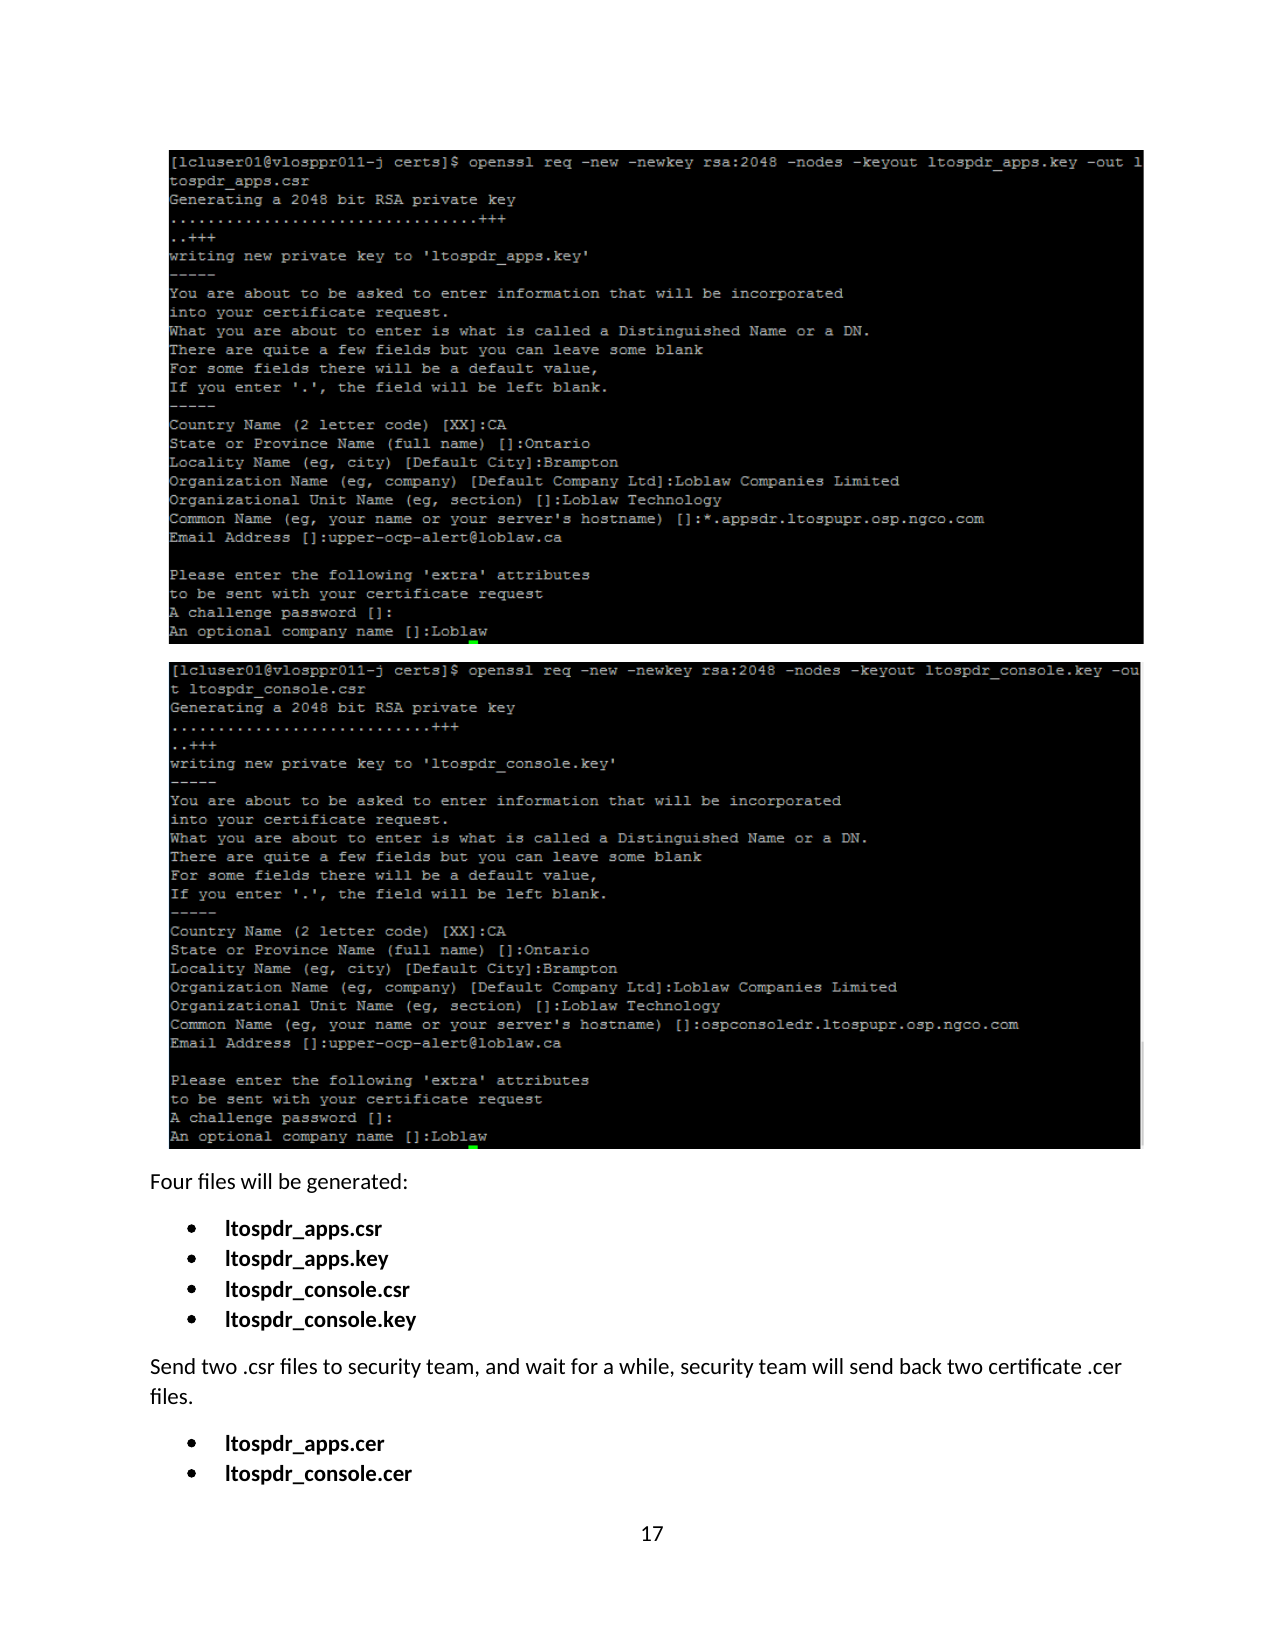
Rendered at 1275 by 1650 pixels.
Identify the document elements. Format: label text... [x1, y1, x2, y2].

list ltospdr_console.cer [187, 1459, 1153, 1487]
text Four files will be generated: [150, 1167, 1153, 1195]
list ltospdr_apps.key [187, 1244, 1153, 1272]
list ltospdr_apps.csr [187, 1214, 1153, 1242]
text Send two .csr files to security team, and wait for a while, security team will send back two certificate .cer files. [150, 1352, 1153, 1410]
list ltospdr_console.key [187, 1305, 1153, 1333]
list ltospdr_apps.cer [187, 1429, 1153, 1457]
list ltospdr_console.csr [187, 1275, 1153, 1303]
